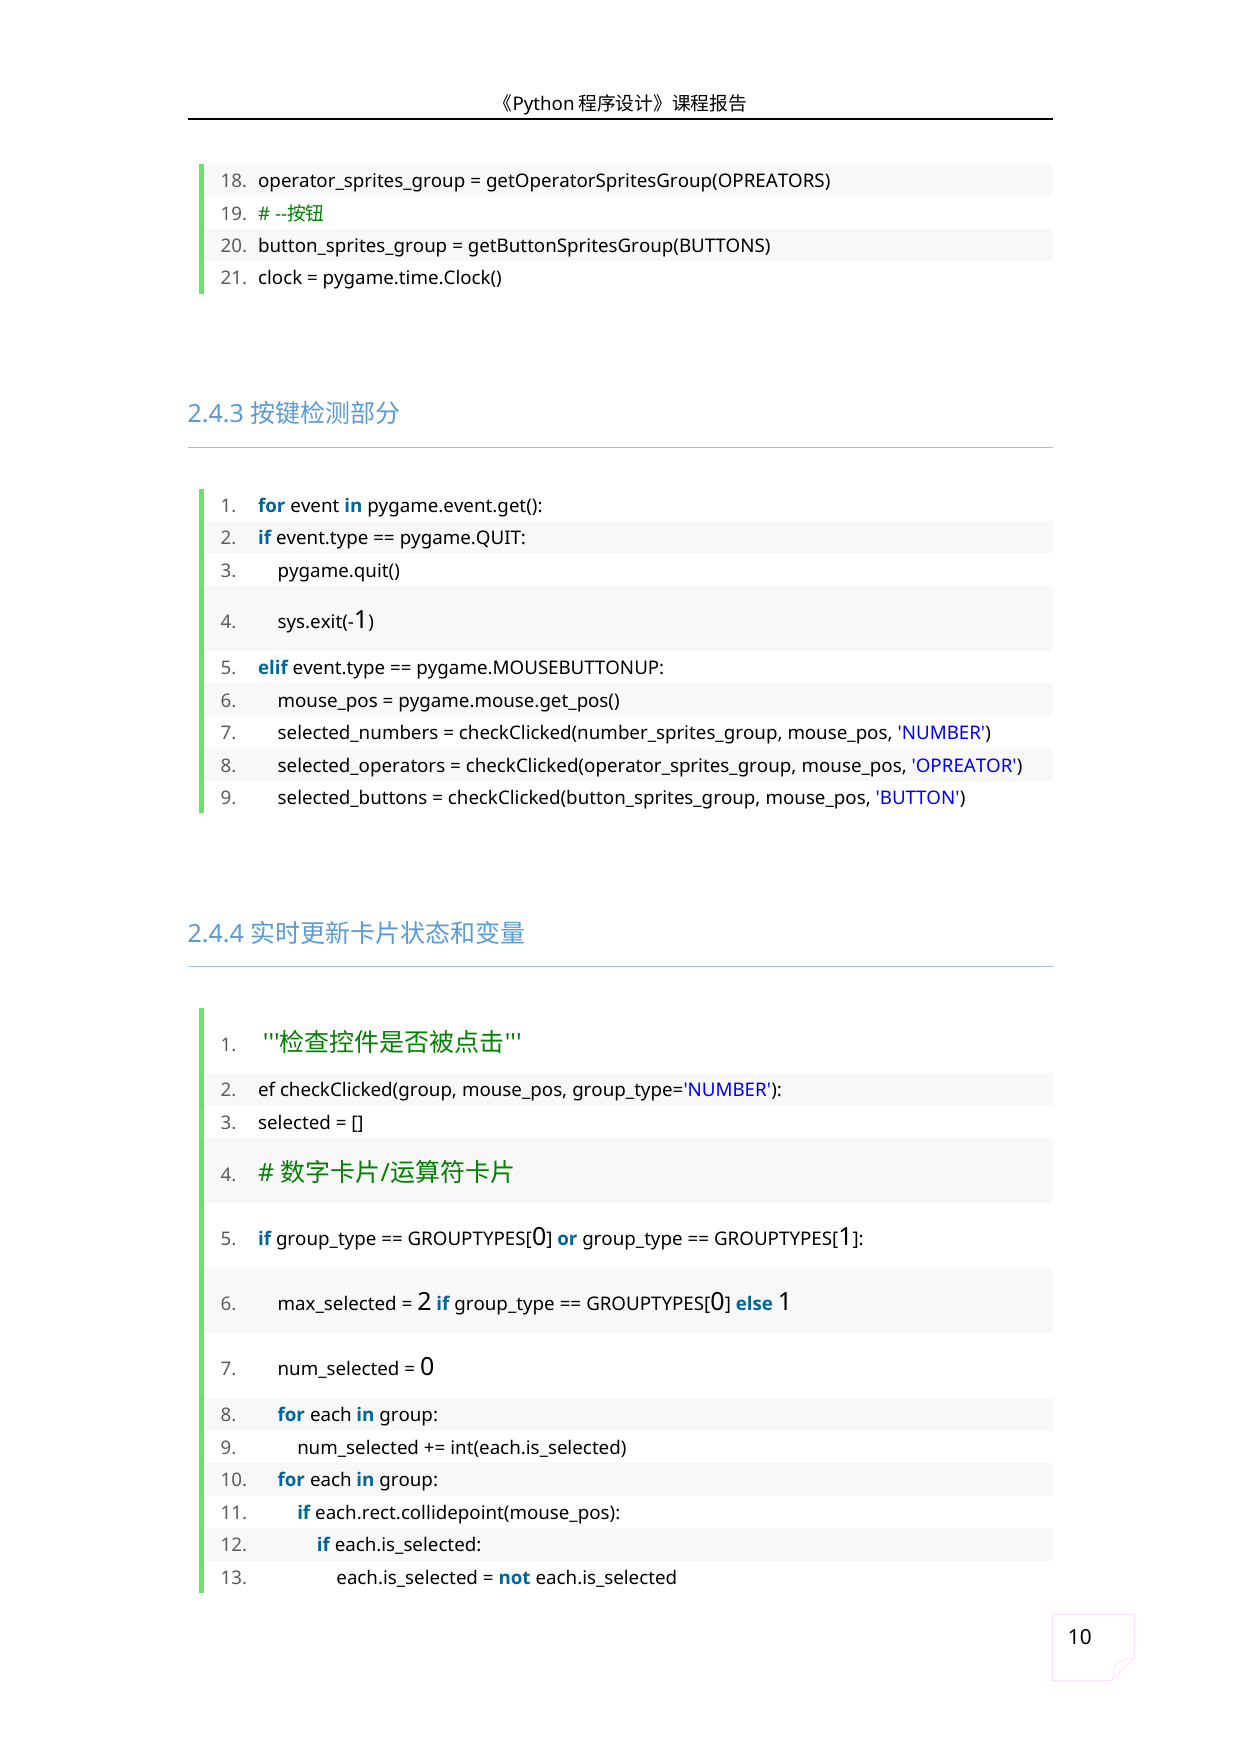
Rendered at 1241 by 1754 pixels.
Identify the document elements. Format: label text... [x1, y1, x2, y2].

list for each in group: [204, 1398, 1053, 1431]
list button_sprites_group = getButtonSpritesGroup(BUTTONS) [204, 229, 1053, 261]
list clock = pygame.time.Clock() [204, 261, 1053, 294]
list selected_operators = checkClicked(operator_sprites_group, mouse_pos, 'OPREATOR') [204, 748, 1053, 781]
list elif event.type == pygame.MOUSEBUTTONUP: [204, 651, 1053, 683]
list # 数字卡片/运算符卡片 [204, 1138, 1053, 1203]
list for each in group: [204, 1463, 1053, 1496]
list max_selected = 2 if group_type == GROUPTYPES[0] else 1 [204, 1268, 1053, 1333]
list for event in pygame.event.get(): [199, 488, 1053, 521]
list if group_type == GROUPTYPES[0] or group_type == GROUPTYPES[1]: [204, 1203, 1053, 1268]
list if each.is_selected: [204, 1528, 1053, 1561]
list operator_sprites_group = getOperatorSpritesGroup(OPREATORS) [204, 164, 1053, 196]
subtitle 2.4.3 按键检测部分 [187, 379, 1053, 448]
list '''检查控件是否被点击''' [204, 1008, 1053, 1073]
list selected_numbers = checkClicked(number_sprites_group, mouse_pos, 'NUMBER') [204, 716, 1053, 748]
list each.is_selected = not each.is_selected [204, 1561, 1053, 1593]
list sys.exit(-1) [204, 586, 1053, 651]
list ef checkClicked(group, mouse_pos, group_type='NUMBER'): [204, 1073, 1053, 1106]
list num_selected += int(each.is_selected) [204, 1431, 1053, 1463]
list num_selected = 0 [204, 1333, 1053, 1398]
list selected = [] [204, 1106, 1053, 1138]
list mouse_pos = pygame.mouse.get_pos() [204, 683, 1053, 716]
list selected_buttons = checkClicked(button_sprites_group, mouse_pos, 'BUTTON') [204, 781, 1053, 813]
list if each.rect.collidepoint(mouse_pos): [204, 1496, 1053, 1528]
list # --按钮 [204, 196, 1053, 229]
list if event.type == pygame.QUIT: [204, 521, 1053, 553]
subtitle 2.4.4 实时更新卡片状态和变量 [187, 899, 1053, 967]
list pygame.quit() [204, 553, 1053, 586]
